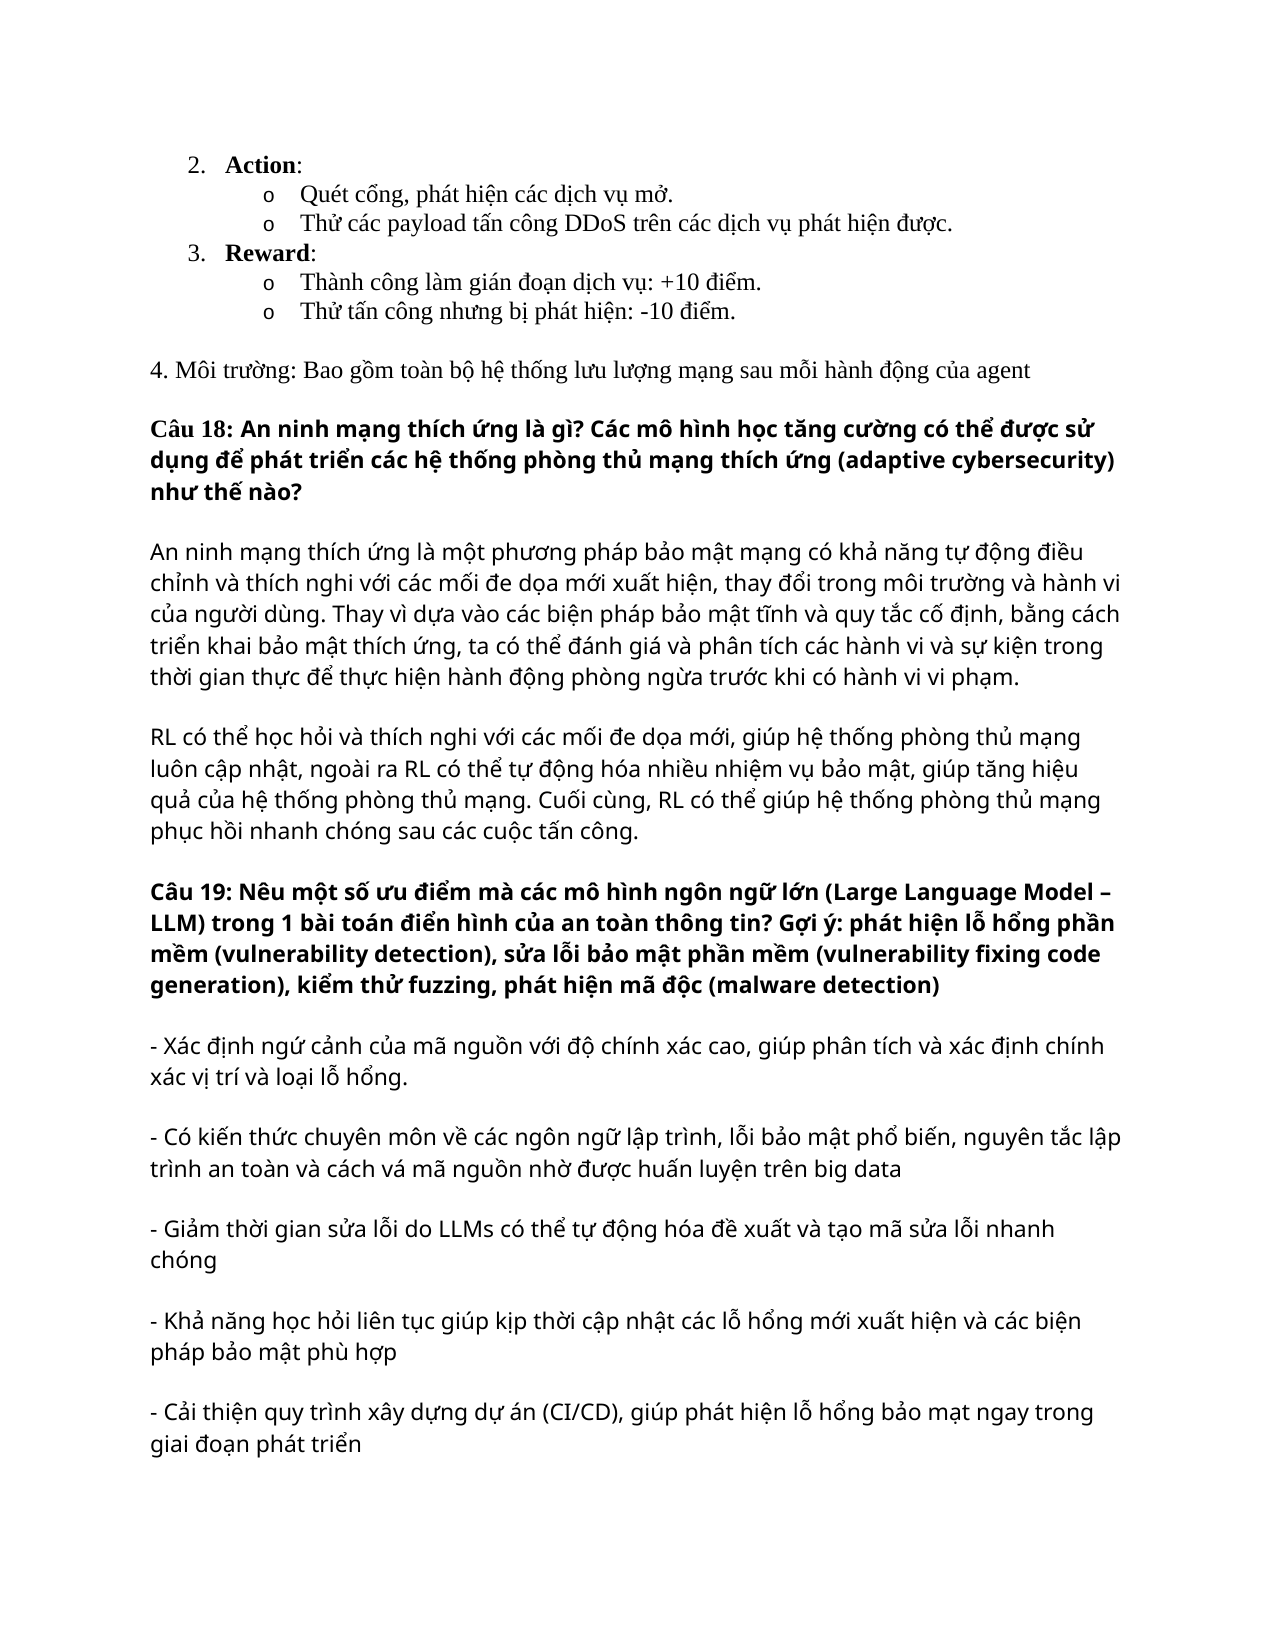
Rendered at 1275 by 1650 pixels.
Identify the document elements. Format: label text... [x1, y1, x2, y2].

list Reward: [187, 238, 1125, 267]
text An ninh mạng thích ứng là một phương pháp bảo mật mạng có khả năng tự động điều chỉnh và thích nghi với các mối đe dọa mới xuất hiện, thay đổi trong môi trường và hành vi của người dùng. Thay vì dựa vào các biện pháp bảo mật tĩnh và quy tắc cố định, bằng cách triển khai bảo mật thích ứng, ta có thể đánh giá và phân tích các hành vi và sự kiện trong thời gian thực để thực hiện hành động phòng ngừa trước khi có hành vi vi phạm. [150, 536, 1125, 692]
text Câu 19: Nêu một số ưu điểm mà các mô hình ngôn ngữ lớn (Large Language Model – LLM) trong 1 bài toán điển hình của an toàn thông tin? Gợi ý: phát hiện lỗ hổng phần mềm (vulnerability detection), sửa lỗi bảo mật phần mềm (vulnerability fixing code generation), kiểm thử fuzzing, phát hiện mã độc (malware detection) [150, 875, 1125, 1000]
list Thử các payload tấn công DDoS trên các dịch vụ phát hiện được. [262, 208, 1125, 238]
text - Xác định ngứ cảnh của mã nguồn với độ chính xác cao, giúp phân tích và xác định chính xác vị trí và loại lỗ hổng. [150, 1029, 1125, 1092]
text - Cải thiện quy trình xây dựng dự án (CI/CD), giúp phát hiện lỗ hổng bảo mạt ngay trong giai đoạn phát triển [150, 1396, 1125, 1459]
list Quét cổng, phát hiện các dịch vụ mở. [262, 179, 1125, 208]
list Thử tấn công nhưng bị phát hiện: -10 điểm. [262, 296, 1125, 326]
text RL có thể học hỏi và thích nghi với các mối đe dọa mới, giúp hệ thống phòng thủ mạng luôn cập nhật, ngoài ra RL có thể tự động hóa nhiều nhiệm vụ bảo mật, giúp tăng hiệu quả của hệ thống phòng thủ mạng. Cuối cùng, RL có thể giúp hệ thống phòng thủ mạng phục hồi nhanh chóng sau các cuộc tấn công. [150, 721, 1125, 846]
text Câu 18: An ninh mạng thích ứng là gì? Các mô hình học tăng cường có thể được sử dụng để phát triển các hệ thống phòng thủ mạng thích ứng (adaptive cybersecurity) như thế nào? [150, 413, 1125, 507]
text - Có kiến thức chuyên môn về các ngôn ngữ lập trình, lỗi bảo mật phổ biến, nguyên tắc lập trình an toàn và cách vá mã nguồn nhờ được huấn luyện trên big data [150, 1121, 1125, 1184]
list Thành công làm gián đoạn dịch vụ: +10 điểm. [262, 267, 1125, 296]
text - Giảm thời gian sửa lỗi do LLMs có thể tự động hóa đề xuất và tạo mã sửa lỗi nhanh chóng [150, 1213, 1125, 1275]
text 4. Môi trường: Bao gồm toàn bộ hệ thống lưu lượng mạng sau mỗi hành động của agent [150, 355, 1125, 384]
list Action: [187, 150, 1125, 179]
text - Khả năng học hỏi liên tục giúp kịp thời cập nhật các lỗ hổng mới xuất hiện và các biện pháp bảo mật phù hợp [150, 1304, 1125, 1367]
